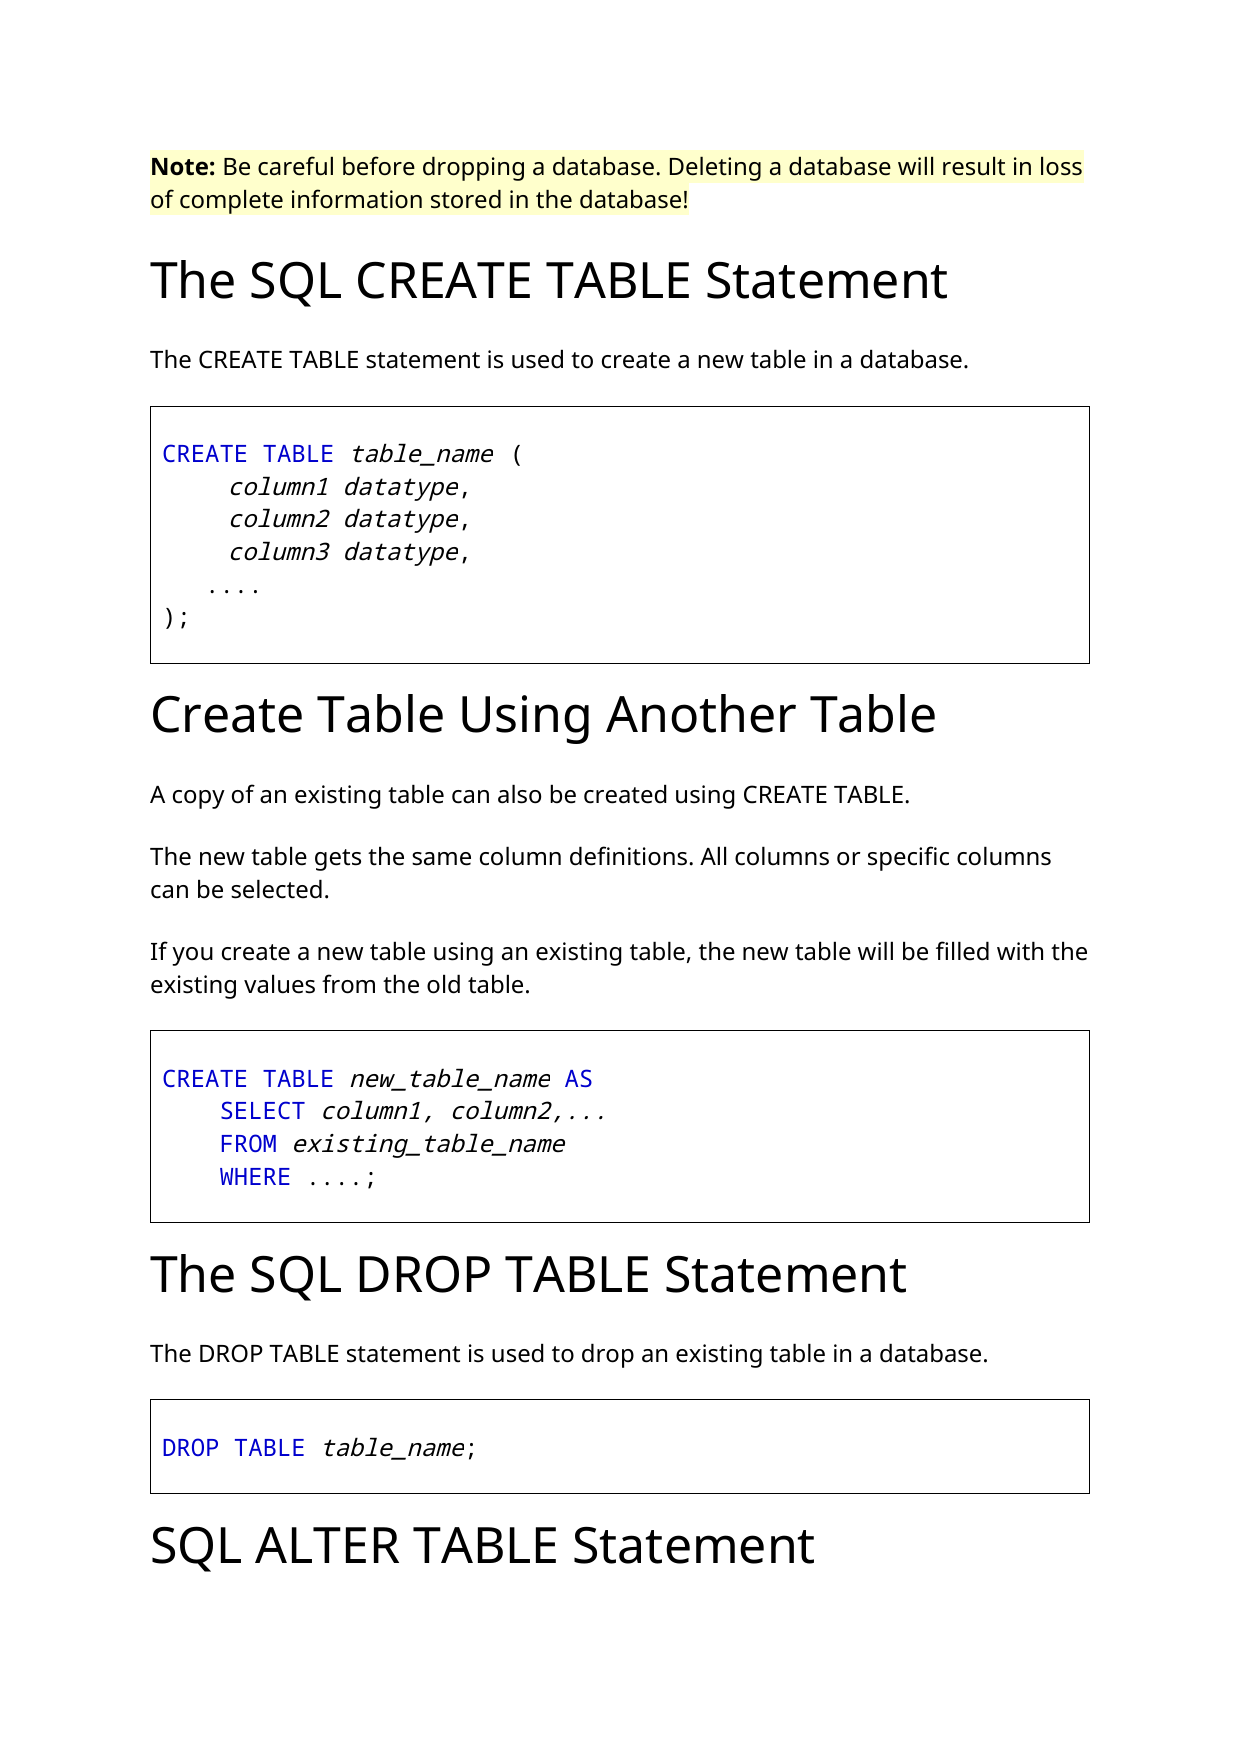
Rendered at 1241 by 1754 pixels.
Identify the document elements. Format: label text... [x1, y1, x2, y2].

subtitle The SQL DROP TABLE Statement [150, 1238, 1090, 1307]
text A copy of an existing table can also be created using CREATE TABLE. [150, 777, 1090, 810]
table_header DROP TABLE table_name; [151, 1400, 1089, 1493]
text If you create a new table using an existing table, the new table will be filled with the existing values from the old table. [150, 935, 1090, 1000]
table_header CREATE TABLE new_table_name AS SELECT column1, column2,... FROM existing_table_name WHERE ....; [151, 1031, 1089, 1222]
subtitle The SQL CREATE TABLE Statement [150, 245, 1090, 313]
text Note: Be careful before dropping a database. Deleting a database will result in loss of complete information stored in the database! [689, 150, 1090, 215]
text The new table gets the same column definitions. All columns or specific columns can be selected. [150, 840, 1090, 905]
text The DROP TABLE statement is used to drop an existing table in a database. [150, 1337, 1090, 1369]
text The CREATE TABLE statement is used to create a new table in a database. [150, 343, 1090, 376]
subtitle Create Table Using Another Table [150, 679, 1090, 747]
subtitle SQL ALTER TABLE Statement [150, 1509, 1090, 1578]
table_header CREATE TABLE table_name ( column1 datatype, column2 datatype, column3 datatype, .... ); [151, 407, 1089, 663]
